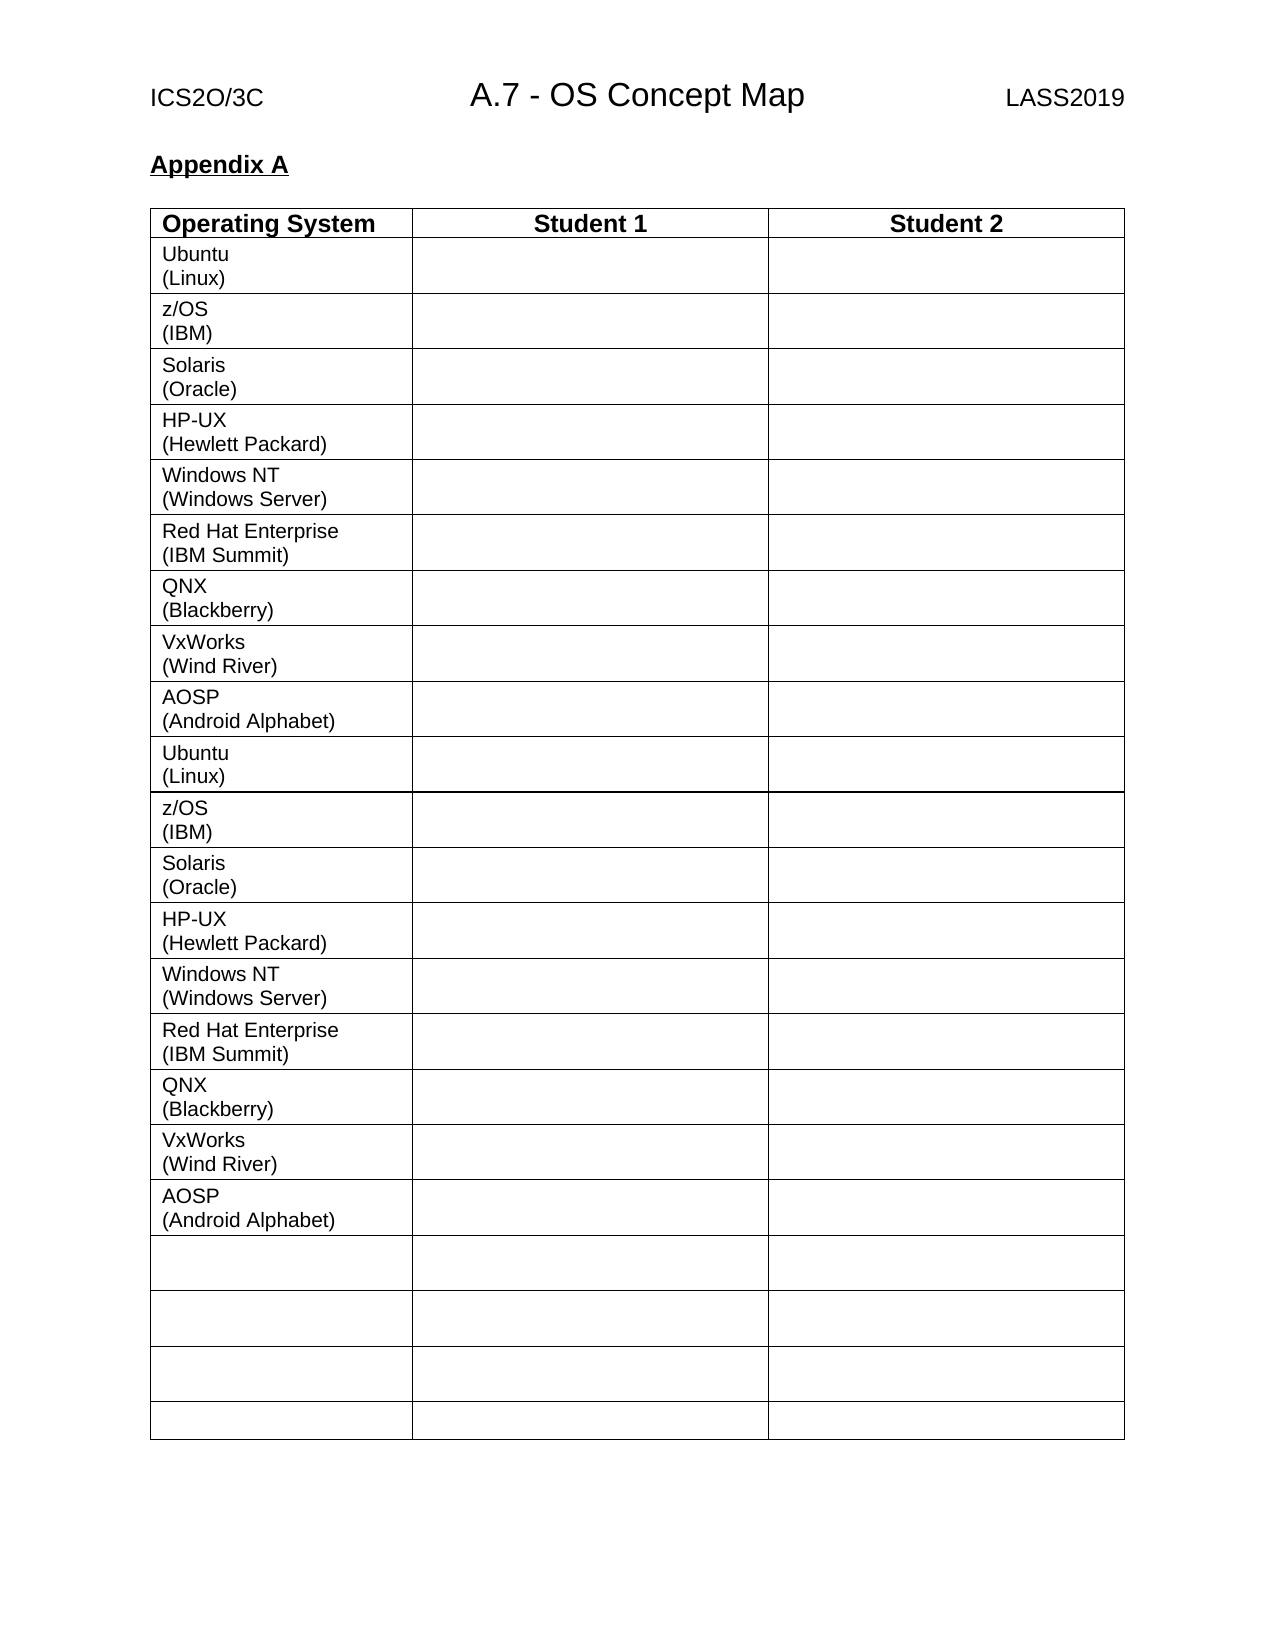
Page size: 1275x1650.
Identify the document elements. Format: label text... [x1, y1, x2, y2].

table_header Student 2 [769, 209, 1124, 237]
table_cell [413, 1402, 768, 1439]
table_cell [413, 1291, 768, 1346]
table_cell QNX (Blackberry) [151, 1070, 412, 1124]
table_cell HP-UX (Hewlett Packard) [151, 405, 412, 459]
table_cell [413, 294, 768, 348]
table_cell [413, 1180, 768, 1235]
table_cell Solaris (Oracle) [151, 349, 412, 403]
table_cell [413, 405, 768, 459]
table_cell [769, 848, 1124, 902]
table_cell QNX (Blackberry) [151, 571, 412, 625]
table_cell [413, 1236, 768, 1290]
table_cell Solaris (Oracle) [151, 848, 412, 902]
table_cell [413, 959, 768, 1013]
table_cell [769, 626, 1124, 681]
table_cell [769, 1236, 1124, 1290]
table_cell AOSP (Android Alphabet) [151, 682, 412, 736]
table_cell Windows NT (Windows Server) [151, 959, 412, 1013]
table_cell [769, 959, 1124, 1013]
table_cell [151, 1402, 412, 1439]
table_cell [769, 1070, 1124, 1124]
table_cell [769, 1014, 1124, 1068]
table_cell VxWorks (Wind River) [151, 1125, 412, 1179]
table_cell [151, 1291, 412, 1346]
table_cell [413, 626, 768, 681]
table_cell [769, 571, 1124, 625]
table_cell [413, 1125, 768, 1179]
table_cell [769, 349, 1124, 403]
table_cell [769, 460, 1124, 514]
table_cell [413, 515, 768, 570]
table_cell [413, 1014, 768, 1068]
table_cell Red Hat Enterprise (IBM Summit) [151, 515, 412, 570]
table_cell AOSP (Android Alphabet) [151, 1180, 412, 1235]
table_cell [769, 405, 1124, 459]
table_cell [769, 737, 1124, 791]
table_cell [769, 1402, 1124, 1439]
table_cell [413, 793, 768, 847]
table_cell [413, 1070, 768, 1124]
table_cell Red Hat Enterprise (IBM Summit) [151, 1014, 412, 1068]
table_cell [413, 571, 768, 625]
table_cell [413, 737, 768, 791]
table_cell Ubuntu (Linux) [151, 737, 412, 791]
table_cell [769, 515, 1124, 570]
table_cell z/OS (IBM) [151, 294, 412, 348]
table_cell VxWorks (Wind River) [151, 626, 412, 681]
table_header Student 1 [413, 209, 768, 237]
table_cell [413, 349, 768, 403]
table_cell [413, 460, 768, 514]
table_cell [769, 793, 1124, 847]
table_cell [413, 1347, 768, 1401]
table_cell Ubuntu (Linux) [151, 238, 412, 293]
table_header Operating System [151, 209, 412, 237]
table_cell [769, 1180, 1124, 1235]
table_cell [769, 1291, 1124, 1346]
table_cell [769, 238, 1124, 293]
table_cell Windows NT (Windows Server) [151, 460, 412, 514]
table_cell [413, 903, 768, 958]
table_cell [769, 294, 1124, 348]
table_cell [769, 682, 1124, 736]
table_cell [769, 1125, 1124, 1179]
table_cell [413, 682, 768, 736]
table_cell [769, 1347, 1124, 1401]
table_cell [151, 1347, 412, 1401]
table_cell [151, 1236, 412, 1290]
table_cell [413, 238, 768, 293]
text Appendix A [150, 150, 1125, 179]
table_cell HP-UX (Hewlett Packard) [151, 903, 412, 958]
table_cell [769, 903, 1124, 958]
table_cell z/OS (IBM) [151, 793, 412, 847]
table_cell [413, 848, 768, 902]
